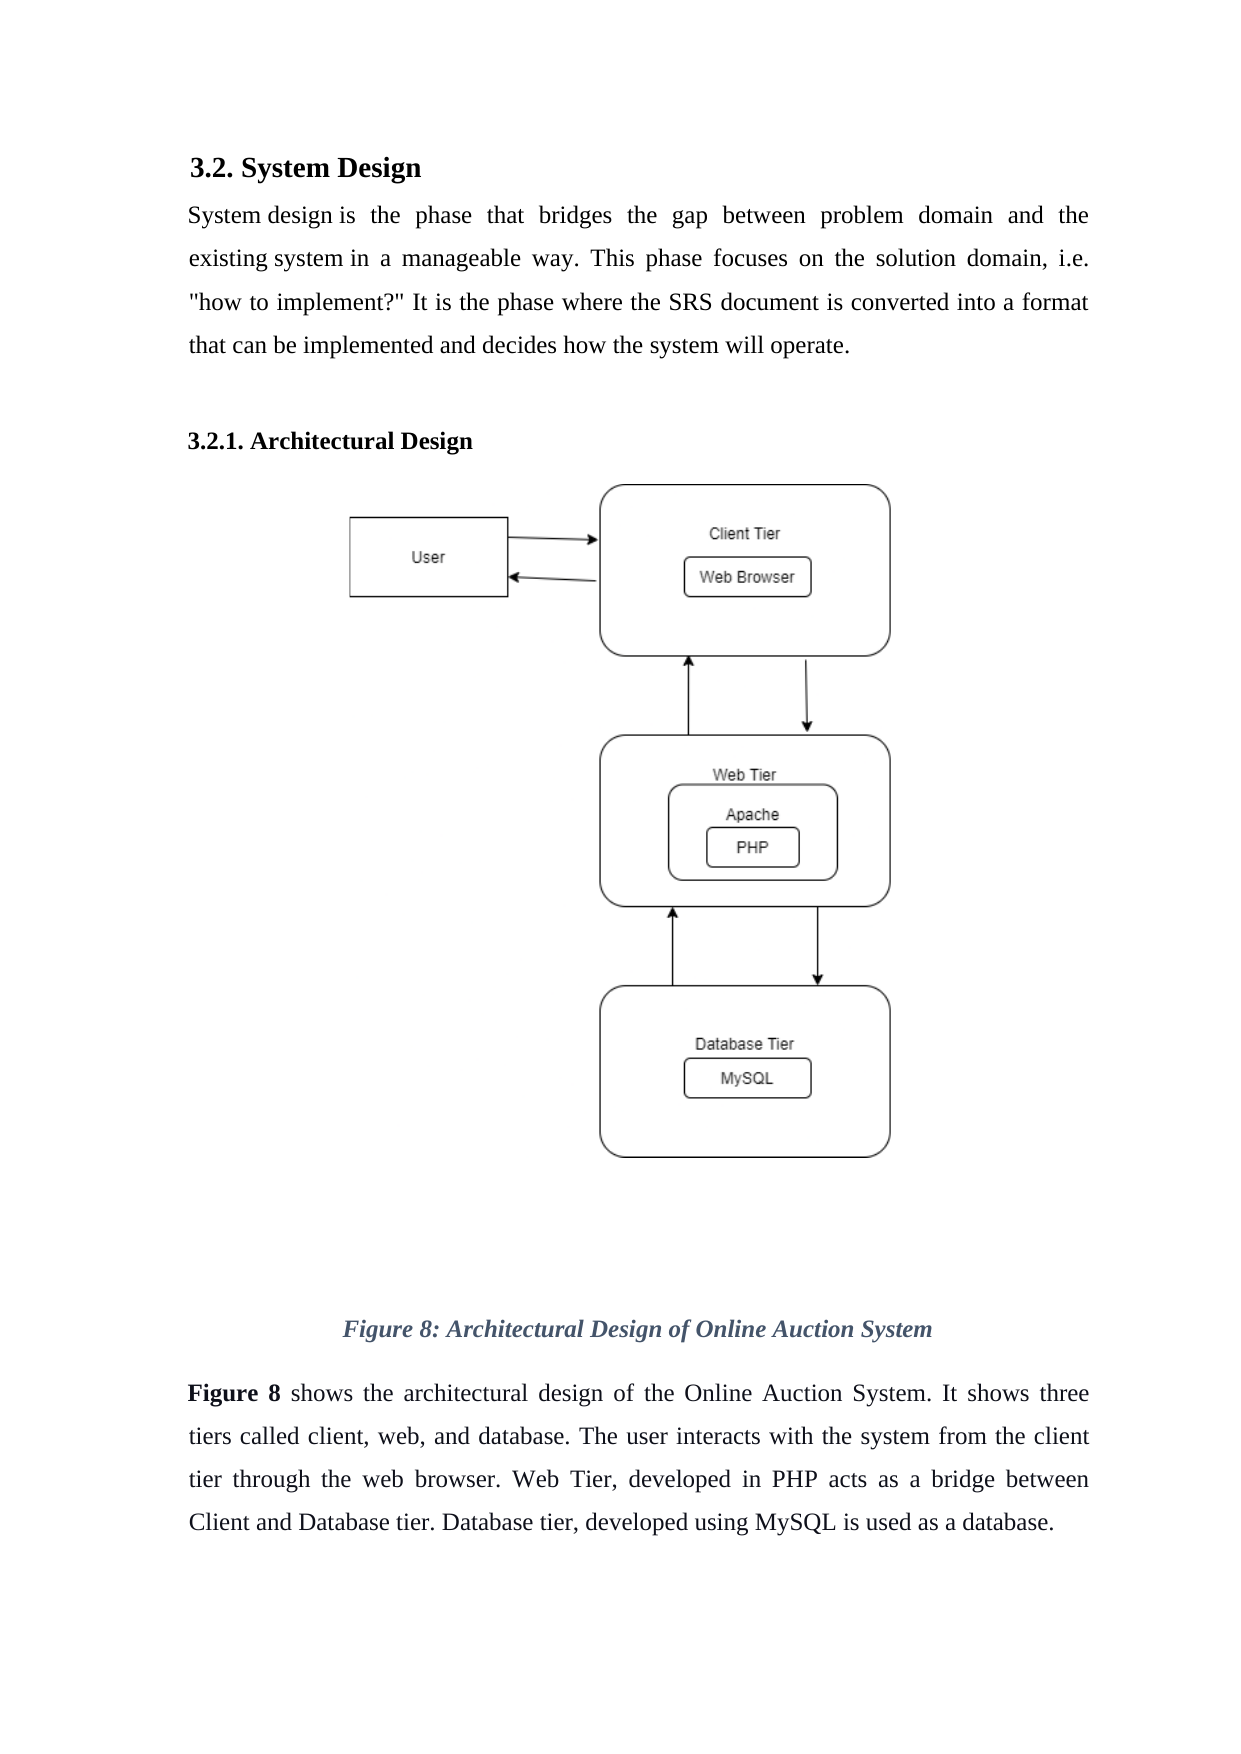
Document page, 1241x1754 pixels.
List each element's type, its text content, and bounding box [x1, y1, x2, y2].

picture [349, 484, 891, 1158]
text Figure 8: Architectural Design of Online Auction System [187, 1314, 1090, 1343]
text Figure 8 shows the architectural design of the Online Auction System. It shows three tiers called client, web, and database. The user interacts with the system from the client tier through the web browser. Web Tier, developed in PHP acts as a bridge between Client and Database tier. Database tier, developed using MySQL is used as a database. [187, 1378, 1090, 1536]
subtitle 3.2.1. Architectural Design [187, 426, 1090, 455]
subtitle 3.2. System Design [190, 150, 1090, 183]
text System design is the phase that bridges the gap between problem domain and the existing system in a manageable way. This phase focuses on the solution domain, i.e. "how to implement?" It is the phase where the SRS document is converted into a format that can be implemented and decides how the system will operate. [187, 200, 1090, 358]
